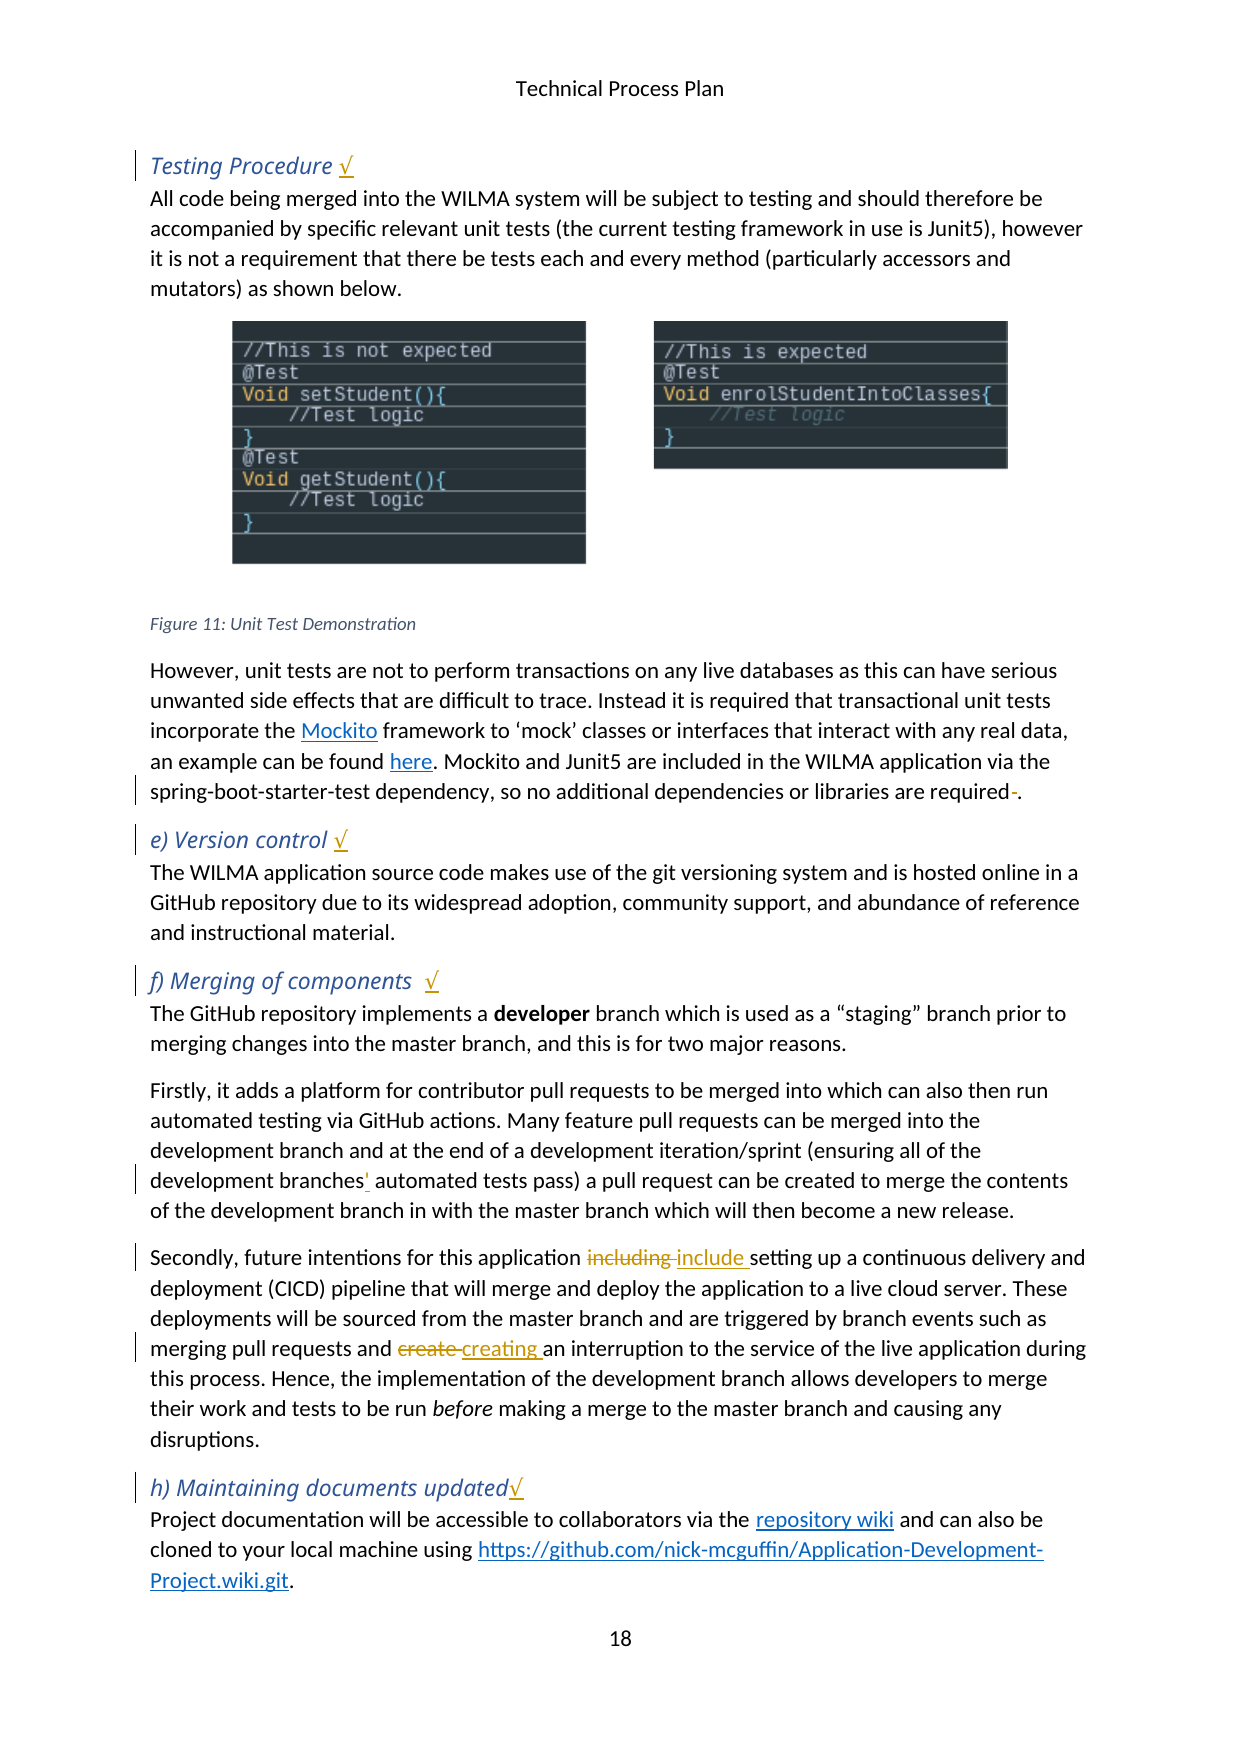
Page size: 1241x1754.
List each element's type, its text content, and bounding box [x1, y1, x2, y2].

text The WILMA application source code makes use of the git versioning system and is hosted online in a GitHub repository due to its widespread adoption, community support, and abundance of reference and instructional material. [150, 858, 1090, 946]
text All code being merged into the WILMA system will be subject to testing and should therefore be accompanied by specific relevant unit tests (the current testing framework in use is Junit5), however it is not a requirement that there be tests each and every method (particularly accessors and mutators) as shown below. [150, 184, 1090, 302]
subtitle f) Merging of components [150, 965, 1090, 996]
subtitle e) Version control [150, 824, 1090, 855]
table_header [620, 321, 1042, 612]
subtitle Testing Procedure [150, 150, 1090, 181]
table_header [199, 321, 620, 612]
text Figure 11: Unit Test Demonstration [150, 612, 1090, 635]
text However, unit tests are not to perform transactions on any live databases as this can have serious unwanted side effects that are difficult to trace. Instead it is required that transactional unit tests incorporate the Mockito framework to ‘mock’ classes or interfaces that interact with any real data, an example can be found here. Mockito and Junit5 are included in the WILMA application via the spring-boot-starter-test dependency, so no additional dependencies or libraries are required. [150, 656, 1090, 805]
text Project documentation will be accessible to collaborators via the repository wiki and can also be cloned to your local machine using https://github.com/nick-mcguffin/Application-Development-Project.wiki.git. [150, 1505, 1090, 1594]
text Secondly, future intentions for this application setting up a continuous delivery and deployment (CICD) pipeline that will merge and deploy the application to a live cloud server. These deployments will be sourced from the master branch and are triggered by branch events such as merging pull requests and an interruption to the service of the live application during this process. Hence, the implementation of the development branch allows developers to merge their work and tests to be run before making a merge to the master branch and causing any disruptions. [150, 1243, 1090, 1453]
text The GitHub repository implements a developer branch which is used as a “staging” branch prior to merging changes into the master branch, and this is for two major reasons. [150, 999, 1090, 1057]
text Firstly, it adds a platform for contributor pull requests to be merged into which can also then run automated testing via GitHub actions. Many feature pull requests can be merged into the development branch and at the end of a development iteration/sprint (ensuring all of the development branches automated tests pass) a pull request can be created to merge the contents of the development branch in with the master branch which will then become a new release. [150, 1076, 1090, 1224]
subtitle h) Maintaining documents updated [150, 1472, 1090, 1503]
